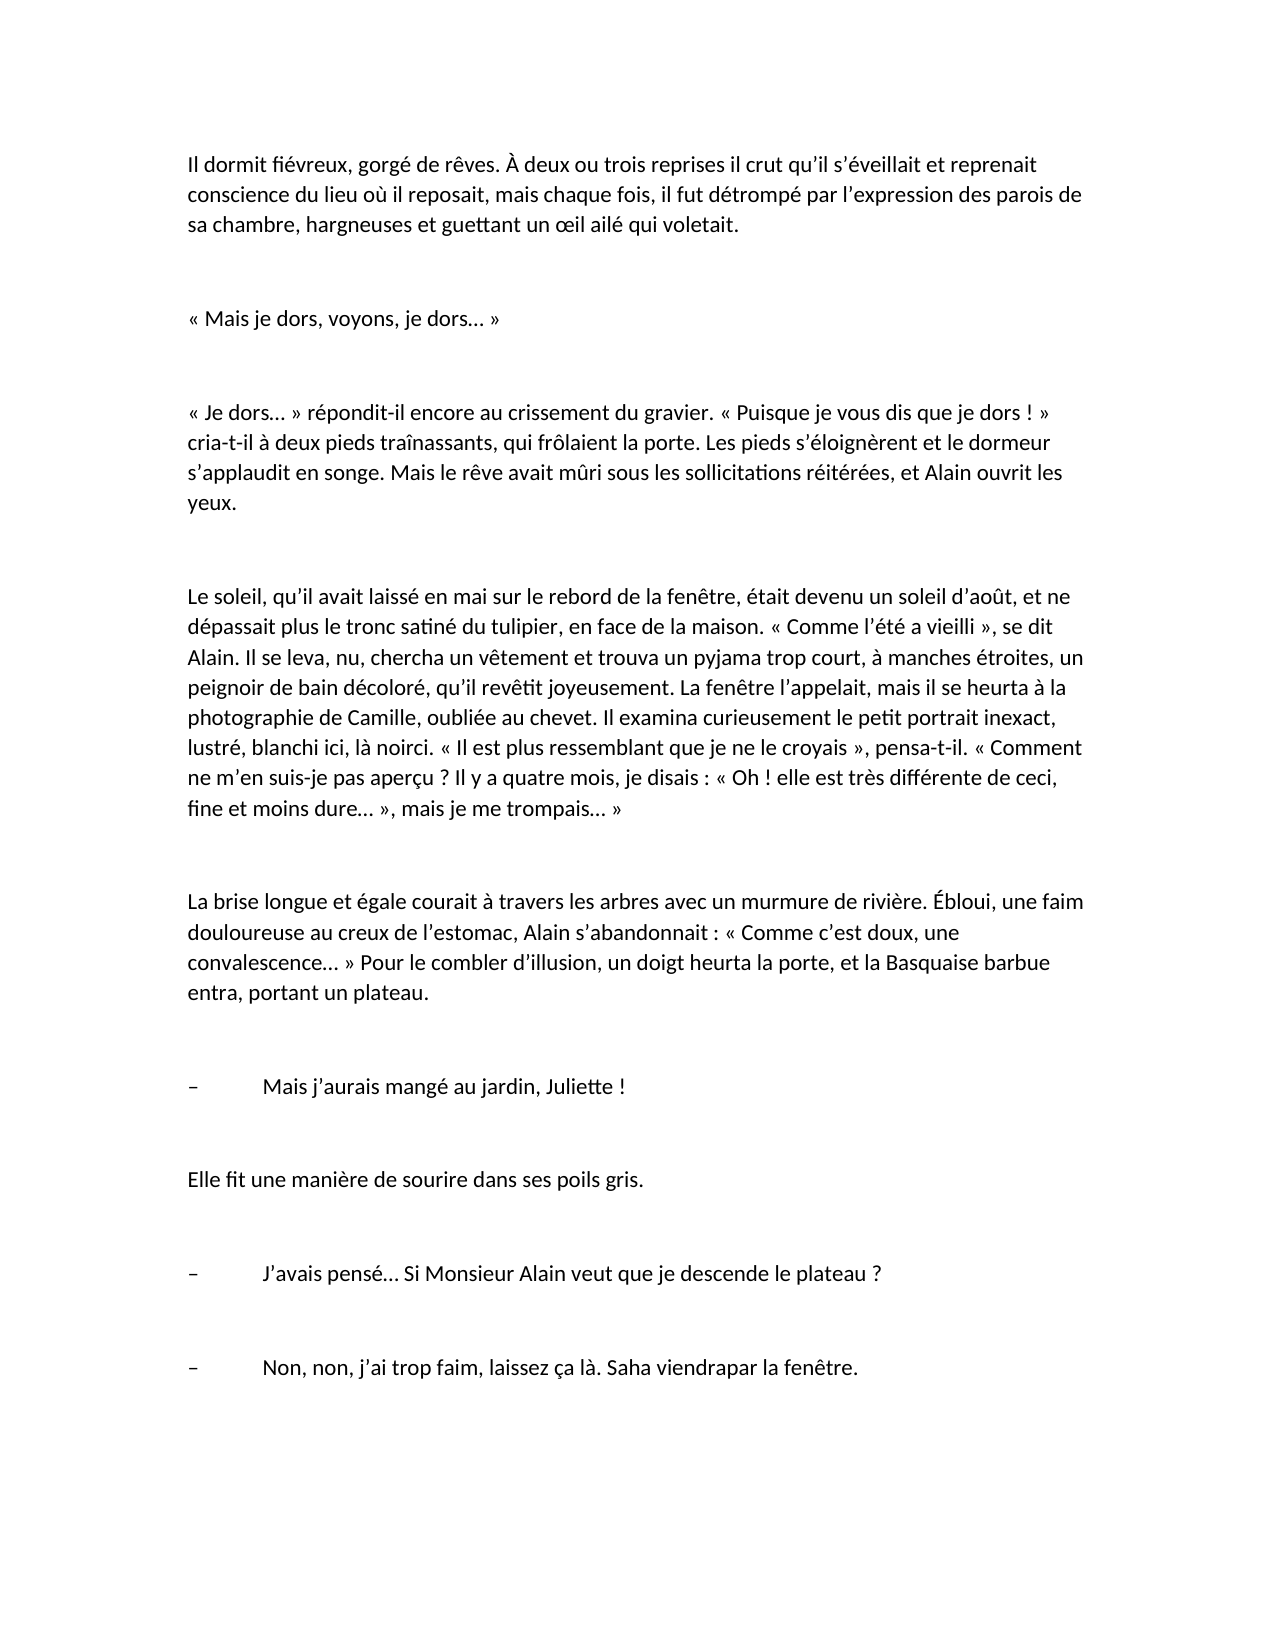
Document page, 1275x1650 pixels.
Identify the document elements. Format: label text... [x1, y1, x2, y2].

text Il dormit fiévreux, gorgé de rêves. À deux ou trois reprises il crut qu’il s’éveillait et reprenait conscience du lieu où il reposait, mais chaque fois, il fut détrompé par l’expression des parois de sa chambre, hargneuses et guettant un œil ailé qui voletait. [187, 150, 1087, 238]
text – Non, non, j’ai trop faim, laissez ça là. Saha viendrapar la fenêtre. [187, 1353, 1087, 1381]
text – Mais j’aurais mangé au jardin, Juliette ! [187, 1072, 1087, 1100]
text « Je dors… » répondit-il encore au crissement du gravier. « Puisque je vous dis que je dors ! » cria-t-il à deux pieds traînassants, qui frôlaient la porte. Les pieds s’éloignèrent et le dormeur s’applaudit en songe. Mais le rêve avait mûri sous les sollicitations réitérées, et Alain ouvrit les yeux. [187, 398, 1087, 517]
text Elle fit une manière de sourire dans ses poils gris. [187, 1166, 1087, 1194]
text « Mais je dors, voyons, je dors… » [187, 304, 1087, 332]
text Le soleil, qu’il avait laissé en mai sur le rebord de la fenêtre, était devenu un soleil d’août, et ne dépassait plus le tronc satiné du tulipier, en face de la maison. « Comme l’été a vieilli », se dit Alain. Il se leva, nu, chercha un vêtement et trouva un pyjama trop court, à manches étroites, un peignoir de bain décoloré, qu’il revêtit joyeusement. La fenêtre l’appelait, mais il se heurta à la photographie de Camille, oubliée au chevet. Il examina curieusement le petit portrait inexact, lustré, blanchi ici, là noirci. « Il est plus ressemblant que je ne le croyais », pensa-t-il. « Comment ne m’en suis-je pas aperçu ? Il y a quatre mois, je disais : « Oh ! elle est très différente de ceci, fine et moins dure… », mais je me trompais… » [187, 582, 1087, 822]
text – J’avais pensé… Si Monsieur Alain veut que je descende le plateau ? [187, 1259, 1087, 1287]
text La brise longue et égale courait à travers les arbres avec un murmure de rivière. Ébloui, une faim douloureuse au creux de l’estomac, Alain s’abandonnait : « Comme c’est doux, une convalescence… » Pour le combler d’illusion, un doigt heurta la porte, et la Basquaise barbue entra, portant un plateau. [187, 887, 1087, 1006]
